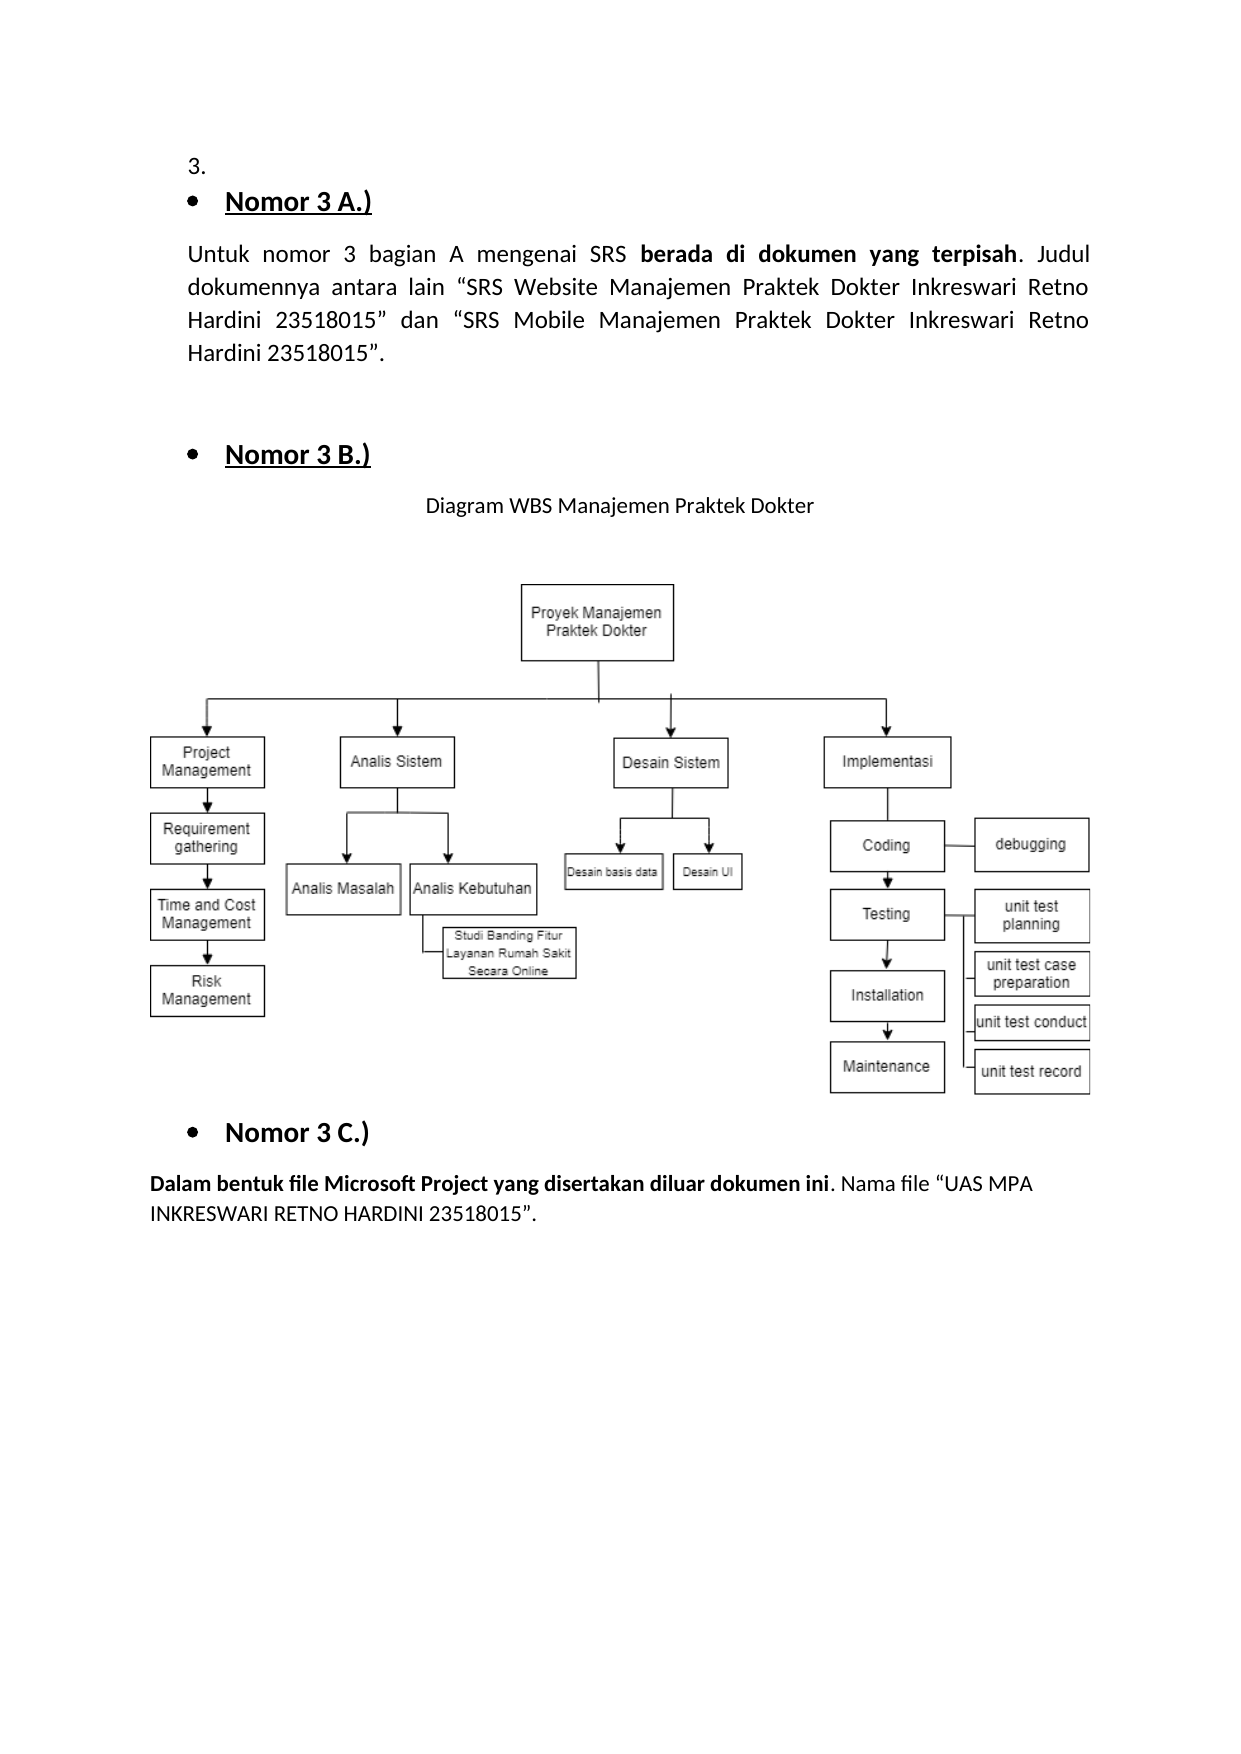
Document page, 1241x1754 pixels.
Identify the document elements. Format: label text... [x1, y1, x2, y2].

text Diagram WBS Manajemen Praktek Dokter [150, 491, 1090, 519]
list Nomor 3 A.) [187, 183, 1090, 218]
text Untuk nomor 3 bagian A mengenai SRS berada di dokumen yang terpisah. Judul dokumennya antara lain “SRS Website Manajemen Praktek Dokter Inkreswari Retno Hardini 23518015” dan “SRS Mobile Manajemen Praktek Dokter Inkreswari Retno Hardini 23518015”. [187, 238, 1090, 367]
picture [150, 584, 1091, 1096]
list Nomor 3 C.) [187, 1114, 1090, 1150]
list Nomor 3 B.) [187, 436, 1090, 472]
text Dalam bentuk file Microsoft Project yang disertakan diluar dokumen ini. Nama file “UAS MPA INKRESWARI RETNO HARDINI 23518015”. [150, 1169, 1090, 1227]
